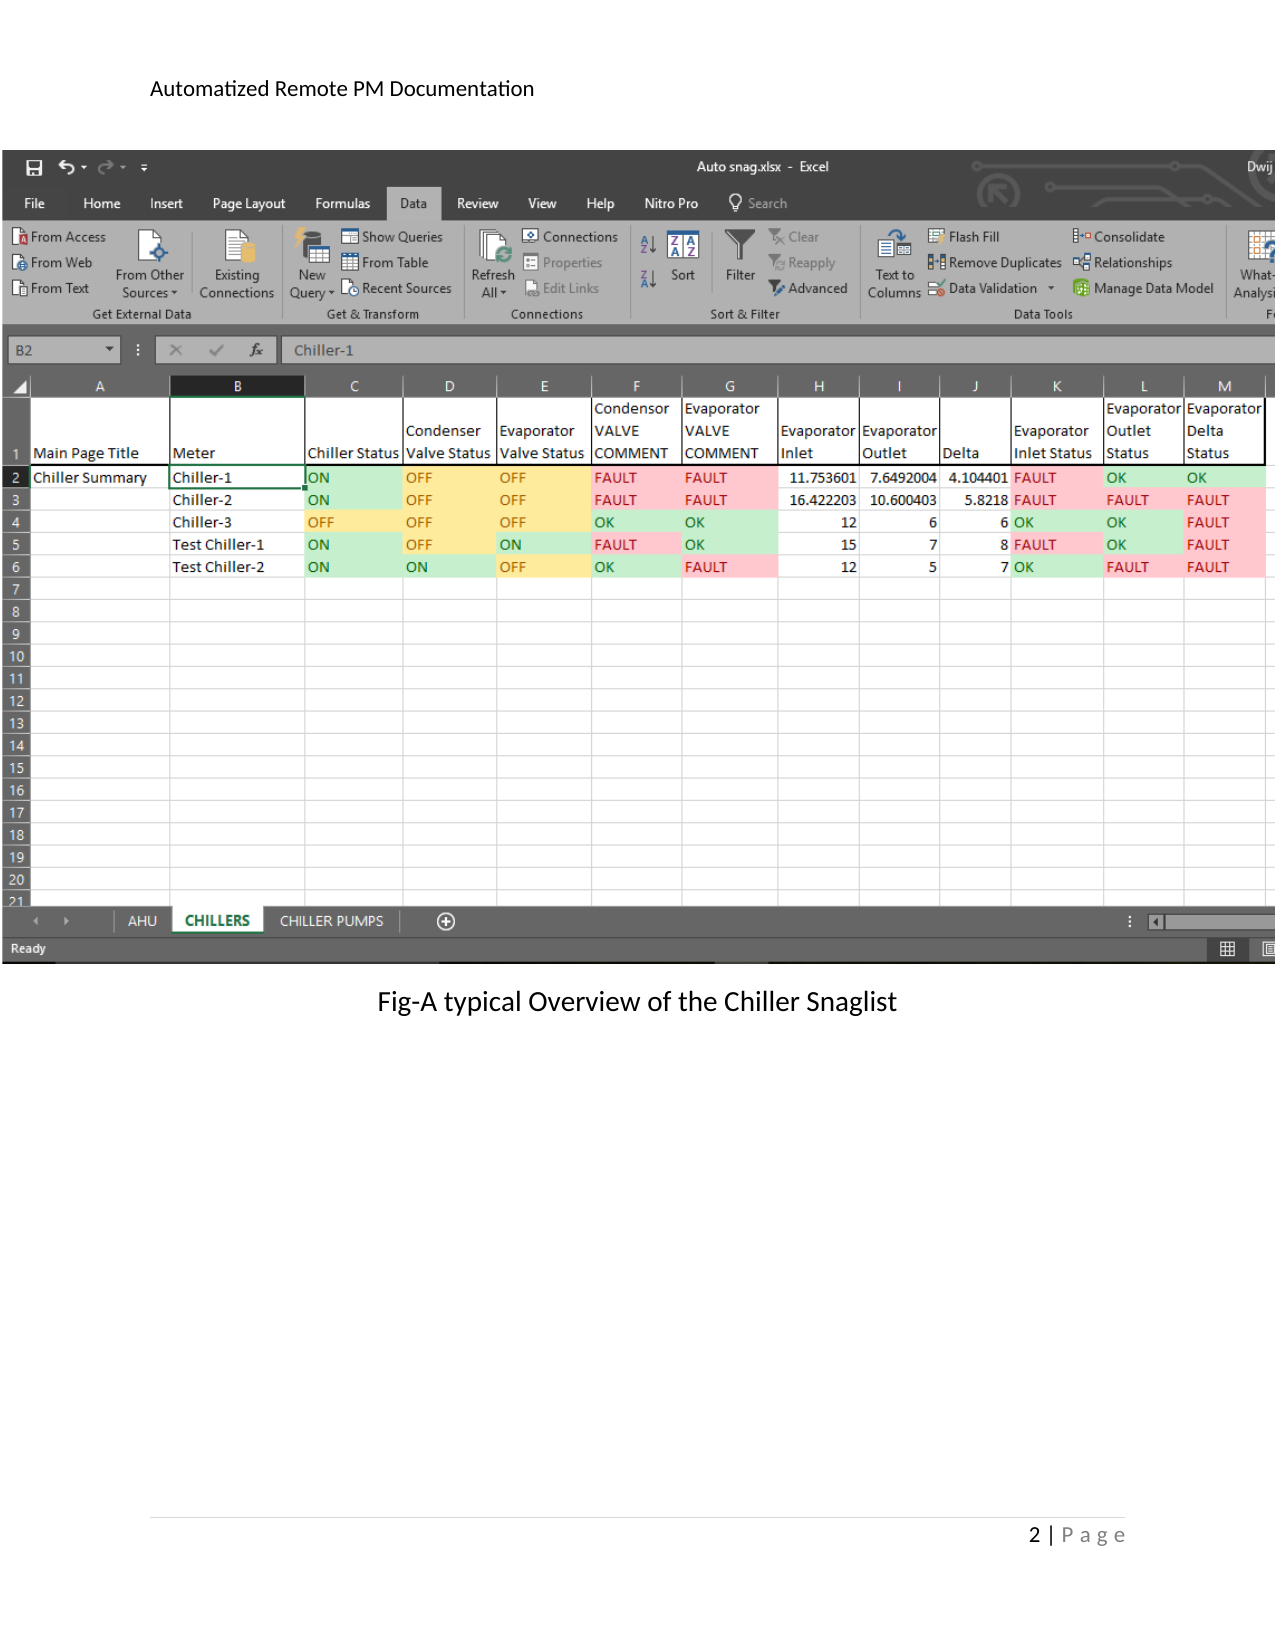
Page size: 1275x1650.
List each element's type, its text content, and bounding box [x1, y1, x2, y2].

text Fig-A typical Overview of the Chiller Snaglist [150, 983, 1125, 1018]
picture [2, 150, 1275, 964]
